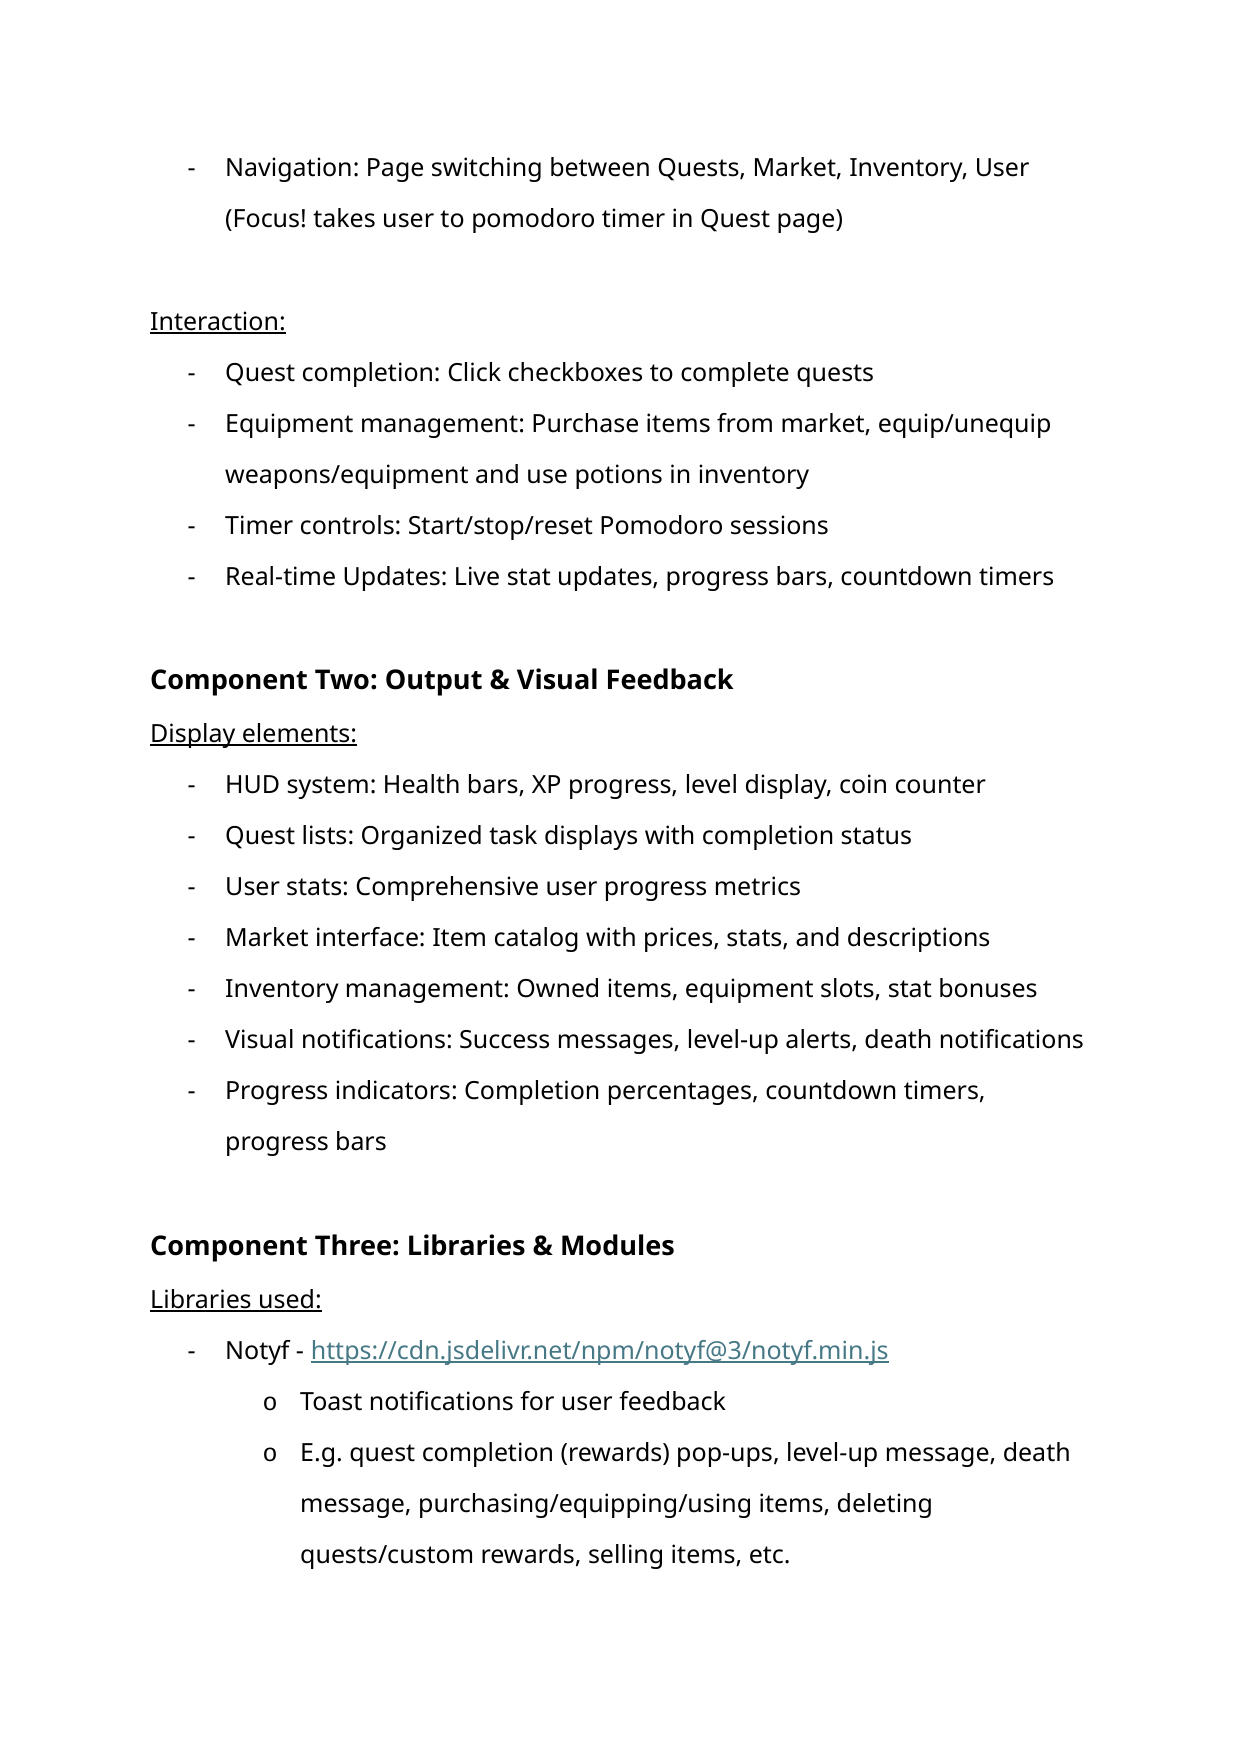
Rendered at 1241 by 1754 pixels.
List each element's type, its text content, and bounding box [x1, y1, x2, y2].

text Component Three: Libraries & Modules [150, 1226, 1090, 1263]
list HUD system: Health bars, XP progress, level display, coin counter [187, 767, 1090, 801]
list Progress indicators: Completion percentages, countdown timers, progress bars [187, 1073, 1090, 1158]
list E.g. quest completion (rewards) pop-ups, level-up message, death message, purchasing/equipping/using items, deleting quests/custom rewards, selling items, etc. [262, 1435, 1090, 1571]
list Quest completion: Click checkboxes to complete quests [187, 354, 1090, 388]
text Interaction: [150, 303, 1090, 337]
list Inventory management: Owned items, equipment slots, stat bonuses [187, 971, 1090, 1005]
list Navigation: Page switching between Quests, Market, Inventory, User (Focus! takes user to pomodoro timer in Quest page) [187, 150, 1090, 235]
text Display elements: [150, 716, 1090, 750]
list Quest lists: Organized task displays with completion status [187, 818, 1090, 852]
list Market interface: Item catalog with prices, stats, and descriptions [187, 920, 1090, 954]
text Component Two: Output & Visual Feedback [150, 660, 1090, 697]
list Notyf - https://cdn.jsdelivr.net/npm/notyf@3/notyf.min.js [187, 1332, 1090, 1367]
list Equipment management: Purchase items from market, equip/unequip weapons/equipment and use potions in inventory [187, 405, 1090, 490]
text Libraries used: [150, 1281, 1090, 1316]
list Toast notifications for user feedback [262, 1383, 1090, 1418]
list Visual notifications: Success messages, level-up alerts, death notifications [187, 1022, 1090, 1056]
list Real-time Updates: Live stat updates, progress bars, countdown timers [187, 558, 1090, 592]
list Timer controls: Start/stop/reset Pomodoro sessions [187, 507, 1090, 541]
list User stats: Comprehensive user progress metrics [187, 869, 1090, 903]
